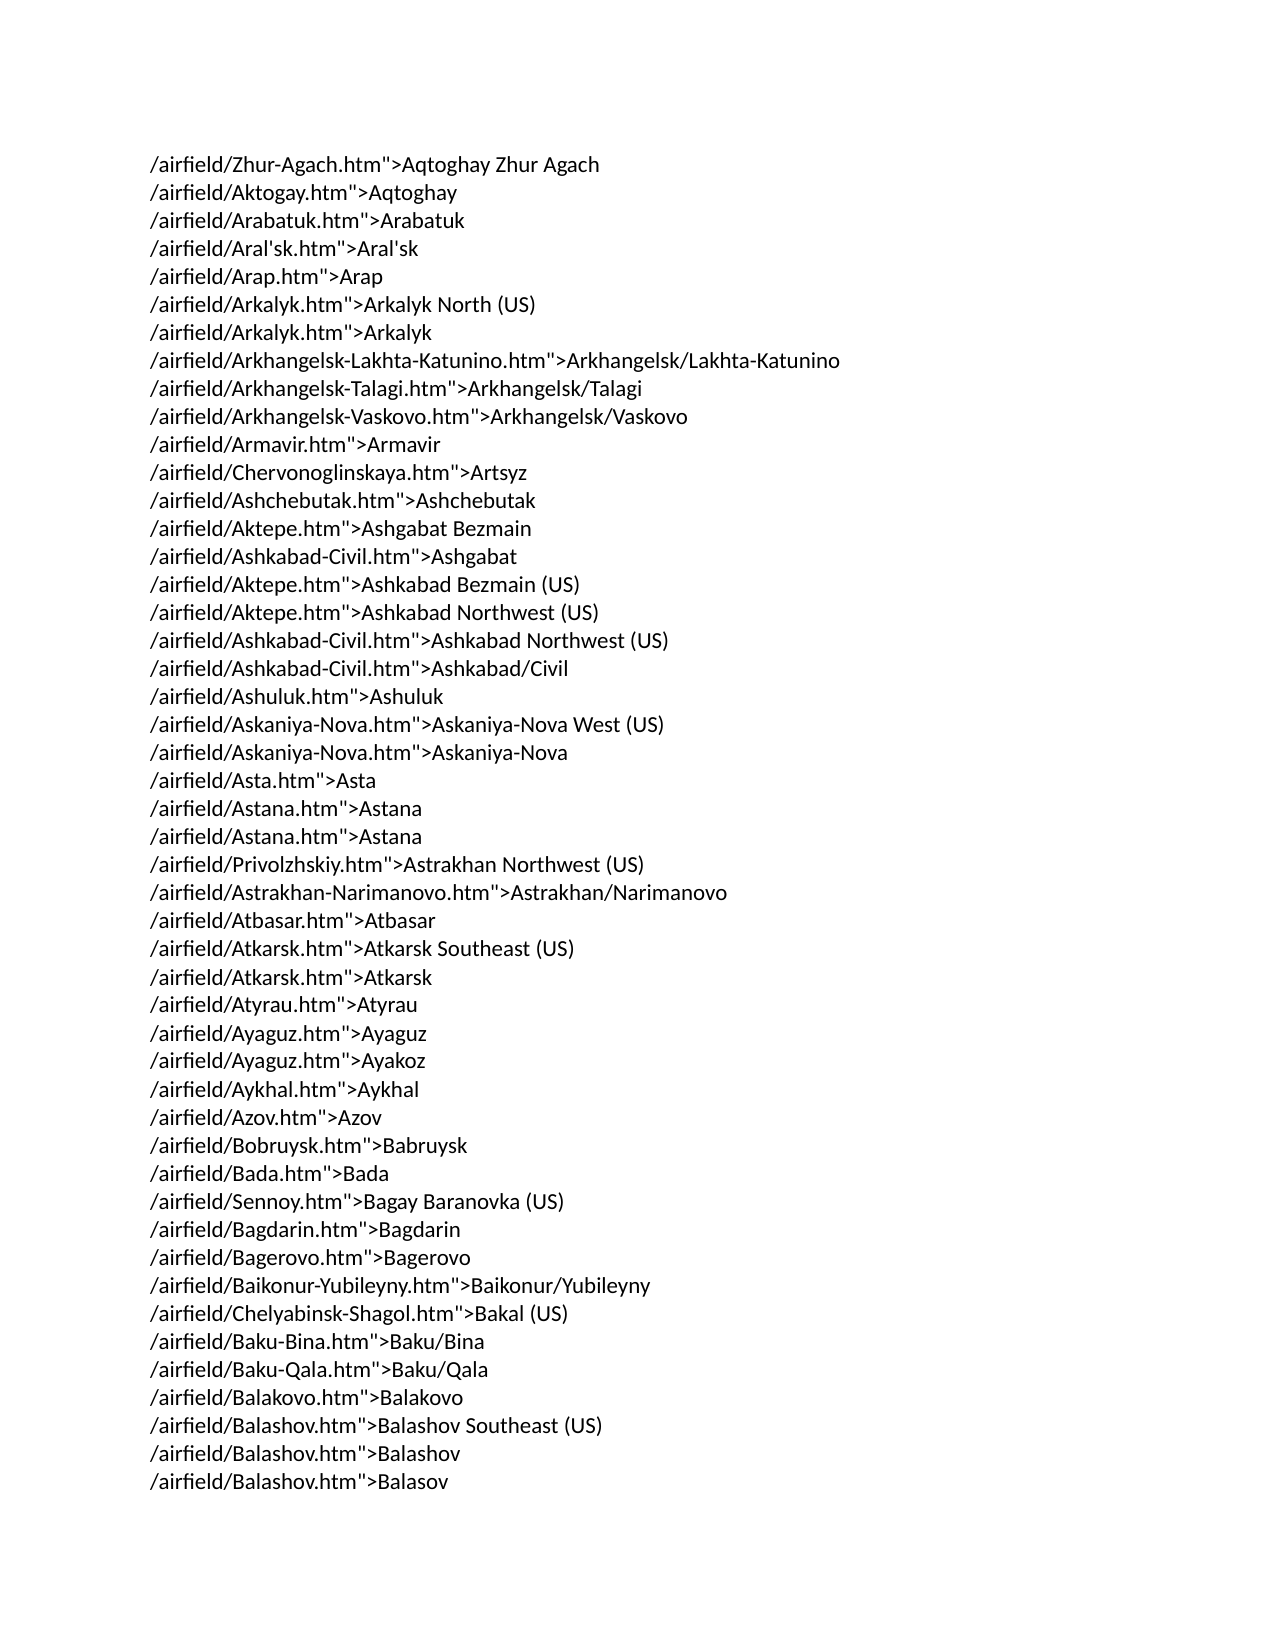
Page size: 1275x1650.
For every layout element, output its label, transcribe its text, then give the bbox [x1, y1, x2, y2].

text /airfield/Bagerovo.htm">Bagerovo [150, 1243, 1125, 1271]
text /airfield/Astana.htm">Astana [150, 794, 1125, 822]
text /airfield/Arkhangelsk-Vaskovo.htm">Arkhangelsk/Vaskovo [150, 402, 1125, 430]
text /airfield/Aktepe.htm">Ashkabad Northwest (US) [150, 598, 1125, 626]
text /airfield/Ashkabad-Civil.htm">Ashkabad/Civil [150, 654, 1125, 682]
text /airfield/Balashov.htm">Balashov Southeast (US) [150, 1411, 1125, 1439]
text /airfield/Bagdarin.htm">Bagdarin [150, 1215, 1125, 1243]
text /airfield/Azov.htm">Azov [150, 1103, 1125, 1131]
text /airfield/Aykhal.htm">Aykhal [150, 1075, 1125, 1103]
text /airfield/Atkarsk.htm">Atkarsk Southeast (US) [150, 934, 1125, 963]
text /airfield/Atbasar.htm">Atbasar [150, 907, 1125, 934]
text /airfield/Bobruysk.htm">Babruysk [150, 1131, 1125, 1159]
text /airfield/Askaniya-Nova.htm">Askaniya-Nova West (US) [150, 710, 1125, 738]
text /airfield/Chervonoglinskaya.htm">Artsyz [150, 458, 1125, 486]
text /airfield/Askaniya-Nova.htm">Askaniya-Nova [150, 738, 1125, 766]
text /airfield/Privolzhskiy.htm">Astrakhan Northwest (US) [150, 851, 1125, 878]
text /airfield/Ashkabad-Civil.htm">Ashgabat [150, 542, 1125, 570]
text /airfield/Ayaguz.htm">Ayakoz [150, 1047, 1125, 1075]
text /airfield/Aktogay.htm">Aqtoghay [150, 178, 1125, 206]
text /airfield/Sennoy.htm">Bagay Baranovka (US) [150, 1187, 1125, 1215]
text /airfield/Baku-Qala.htm">Baku/Qala [150, 1355, 1125, 1383]
text /airfield/Zhur-Agach.htm">Aqtoghay Zhur Agach [150, 150, 1125, 178]
text /airfield/Balakovo.htm">Balakovo [150, 1383, 1125, 1411]
text /airfield/Atyrau.htm">Atyrau [150, 991, 1125, 1019]
text /airfield/Bada.htm">Bada [150, 1159, 1125, 1187]
text /airfield/Ashchebutak.htm">Ashchebutak [150, 486, 1125, 514]
text /airfield/Ayaguz.htm">Ayaguz [150, 1019, 1125, 1047]
text /airfield/Arkalyk.htm">Arkalyk North (US) [150, 290, 1125, 318]
text /airfield/Chelyabinsk-Shagol.htm">Bakal (US) [150, 1299, 1125, 1327]
text /airfield/Astrakhan-Narimanovo.htm">Astrakhan/Narimanovo [150, 878, 1125, 907]
text /airfield/Aral'sk.htm">Aral'sk [150, 234, 1125, 262]
text /airfield/Armavir.htm">Armavir [150, 430, 1125, 458]
text /airfield/Arkhangelsk-Talagi.htm">Arkhangelsk/Talagi [150, 374, 1125, 402]
text /airfield/Ashkabad-Civil.htm">Ashkabad Northwest (US) [150, 626, 1125, 654]
text /airfield/Baku-Bina.htm">Baku/Bina [150, 1327, 1125, 1355]
text /airfield/Atkarsk.htm">Atkarsk [150, 963, 1125, 991]
text /airfield/Asta.htm">Asta [150, 766, 1125, 794]
text /airfield/Balashov.htm">Balashov [150, 1439, 1125, 1467]
text /airfield/Arkalyk.htm">Arkalyk [150, 318, 1125, 346]
text /airfield/Baikonur-Yubileyny.htm">Baikonur/Yubileyny [150, 1271, 1125, 1299]
text /airfield/Ashuluk.htm">Ashuluk [150, 682, 1125, 710]
text /airfield/Astana.htm">Astana [150, 822, 1125, 851]
text /airfield/Balashov.htm">Balasov [150, 1467, 1125, 1495]
text /airfield/Arkhangelsk-Lakhta-Katunino.htm">Arkhangelsk/Lakhta-Katunino [150, 346, 1125, 374]
text /airfield/Aktepe.htm">Ashkabad Bezmain (US) [150, 570, 1125, 598]
text /airfield/Arabatuk.htm">Arabatuk [150, 206, 1125, 234]
text /airfield/Aktepe.htm">Ashgabat Bezmain [150, 514, 1125, 542]
text /airfield/Arap.htm">Arap [150, 262, 1125, 290]
